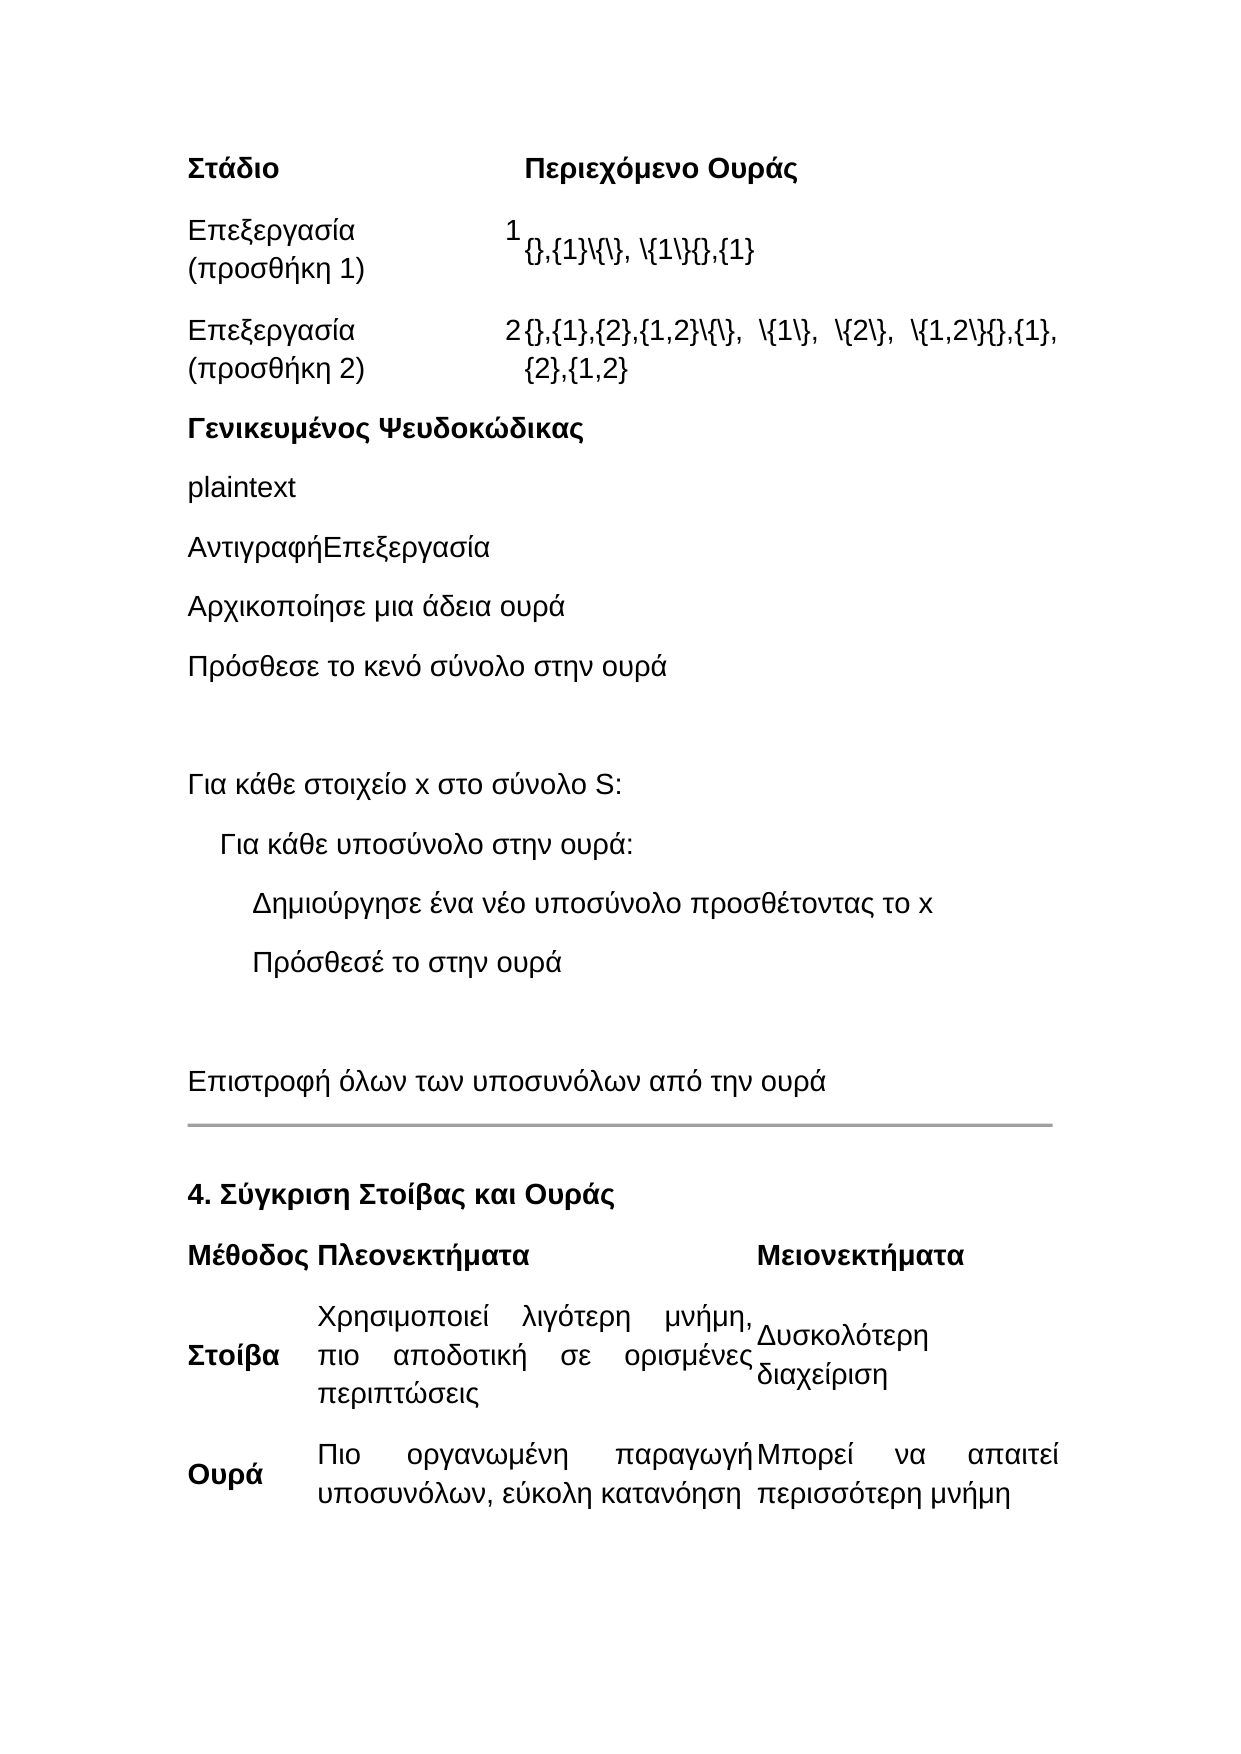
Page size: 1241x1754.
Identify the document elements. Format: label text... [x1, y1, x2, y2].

table_cell {},{1}\{\}, \{1\}{},{1} [523, 211, 1061, 311]
table_cell Ουρά [186, 1436, 316, 1536]
table_cell {},{1},{2},{1,2}\{\}, \{1\}, \{2\}, \{1,2\}{},{1},{2},{1,2} [523, 311, 1061, 411]
table_cell Χρησιμοποιεί λιγότερη μνήμη, πιο αποδοτική σε ορισμένες περιπτώσεις [316, 1298, 755, 1436]
table_cell Στοίβα [186, 1298, 316, 1436]
text Για κάθε στοιχείο x στο σύνολο S: [187, 767, 1053, 801]
text 4. Σύγκριση Στοίβας και Ουράς [187, 1177, 1053, 1210]
text Αρχικοποίησε μια άδεια ουρά [187, 589, 1053, 623]
table_cell Δυσκολότερη διαχείριση [755, 1298, 1061, 1436]
text plaintext [187, 471, 1053, 504]
table_cell Μπορεί να απαιτεί περισσότερη μνήμη [755, 1436, 1061, 1536]
text Για κάθε υποσύνολο στην ουρά: [187, 827, 1053, 860]
table_cell Επεξεργασία 1 (προσθήκη 1) [186, 211, 523, 311]
table_cell Επεξεργασία 2 (προσθήκη 2) [186, 311, 523, 411]
table_cell Πιο οργανωμένη παραγωγή υποσυνόλων, εύκολη κατανόηση [316, 1436, 755, 1536]
text Γενικευμένος Ψευδοκώδικας [187, 411, 1053, 445]
table_header Στάδιο [186, 150, 523, 211]
text Δημιούργησε ένα νέο υποσύνολο προσθέτοντας το x [187, 886, 1053, 920]
table_header Περιεχόμενο Ουράς [523, 150, 1061, 211]
table_header Πλεονεκτήματα [316, 1236, 755, 1297]
text Επιστροφή όλων των υποσυνόλων από την ουρά [187, 1064, 1053, 1098]
text Πρόσθεσε το κενό σύνολο στην ουρά [187, 649, 1053, 682]
text Πρόσθεσέ το στην ουρά [187, 946, 1053, 979]
table_header Μέθοδος [186, 1236, 316, 1297]
text ΑντιγραφήΕπεξεργασία [187, 530, 1053, 563]
table_header Μειονεκτήματα [755, 1236, 1061, 1297]
